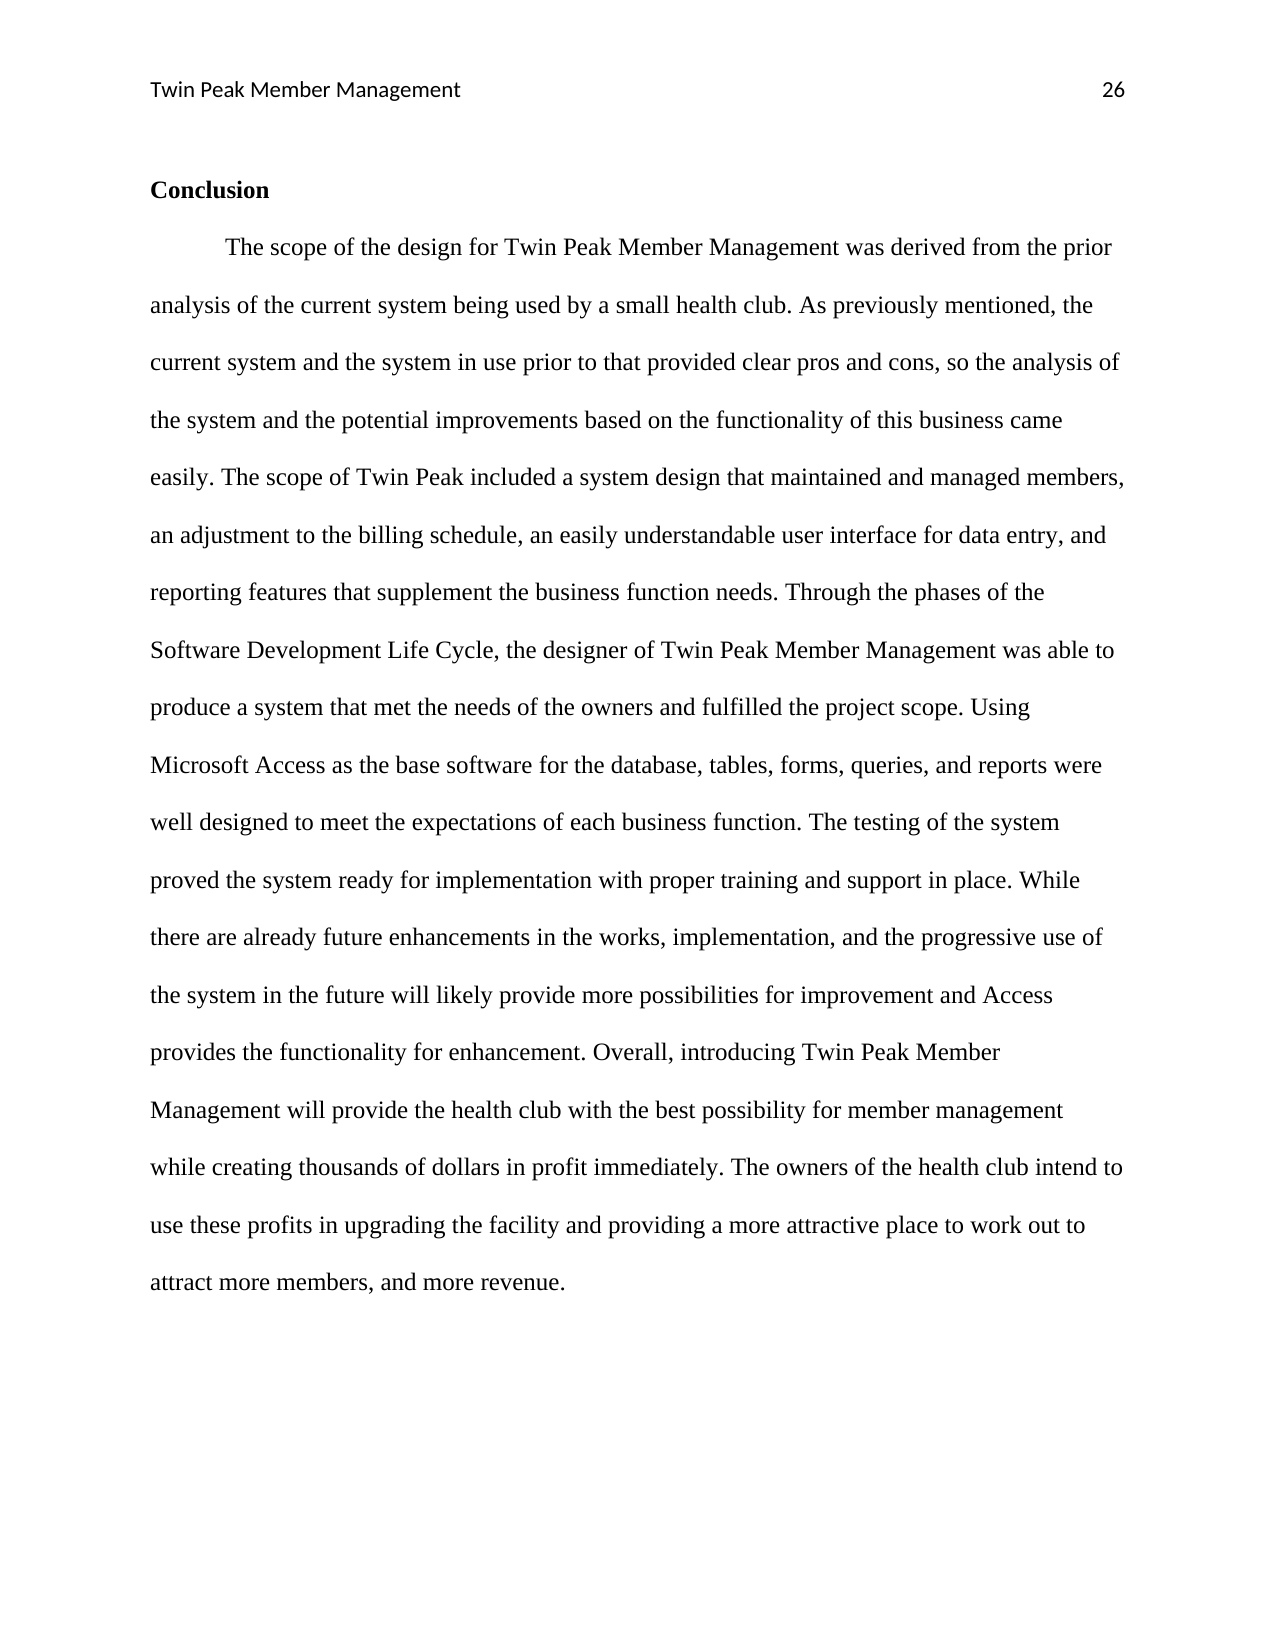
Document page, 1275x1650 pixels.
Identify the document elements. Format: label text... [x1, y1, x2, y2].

text The scope of the design for Twin Peak Member Management was derived from the prior analysis of the current system being used by a small health club. As previously mentioned, the current system and the system in use prior to that provided clear pros and cons, so the analysis of the system and the potential improvements based on the functionality of this business came easily. The scope of Twin Peak included a system design that maintained and managed members, an adjustment to the billing schedule, an easily understandable user interface for data entry, and reporting features that supplement the business function needs. Through the phases of the Software Development Life Cycle, the designer of Twin Peak Member Management was able to produce a system that met the needs of the owners and fulfilled the project scope. Using Microsoft Access as the base software for the database, tables, forms, queries, and reports were well designed to meet the expectations of each business function. The testing of the system proved the system ready for implementation with proper training and support in place. While there are already future enhancements in the works, implementation, and the progressive use of the system in the future will likely provide more possibilities for improvement and Access provides the functionality for enhancement. Overall, introducing Twin Peak Member Management will provide the health club with the best possibility for member management while creating thousands of dollars in profit immediately. The owners of the health club intend to use these profits in upgrading the facility and providing a more attractive place to work out to attract more members, and more revenue. [150, 232, 1125, 1296]
subtitle Conclusion [150, 175, 1125, 204]
